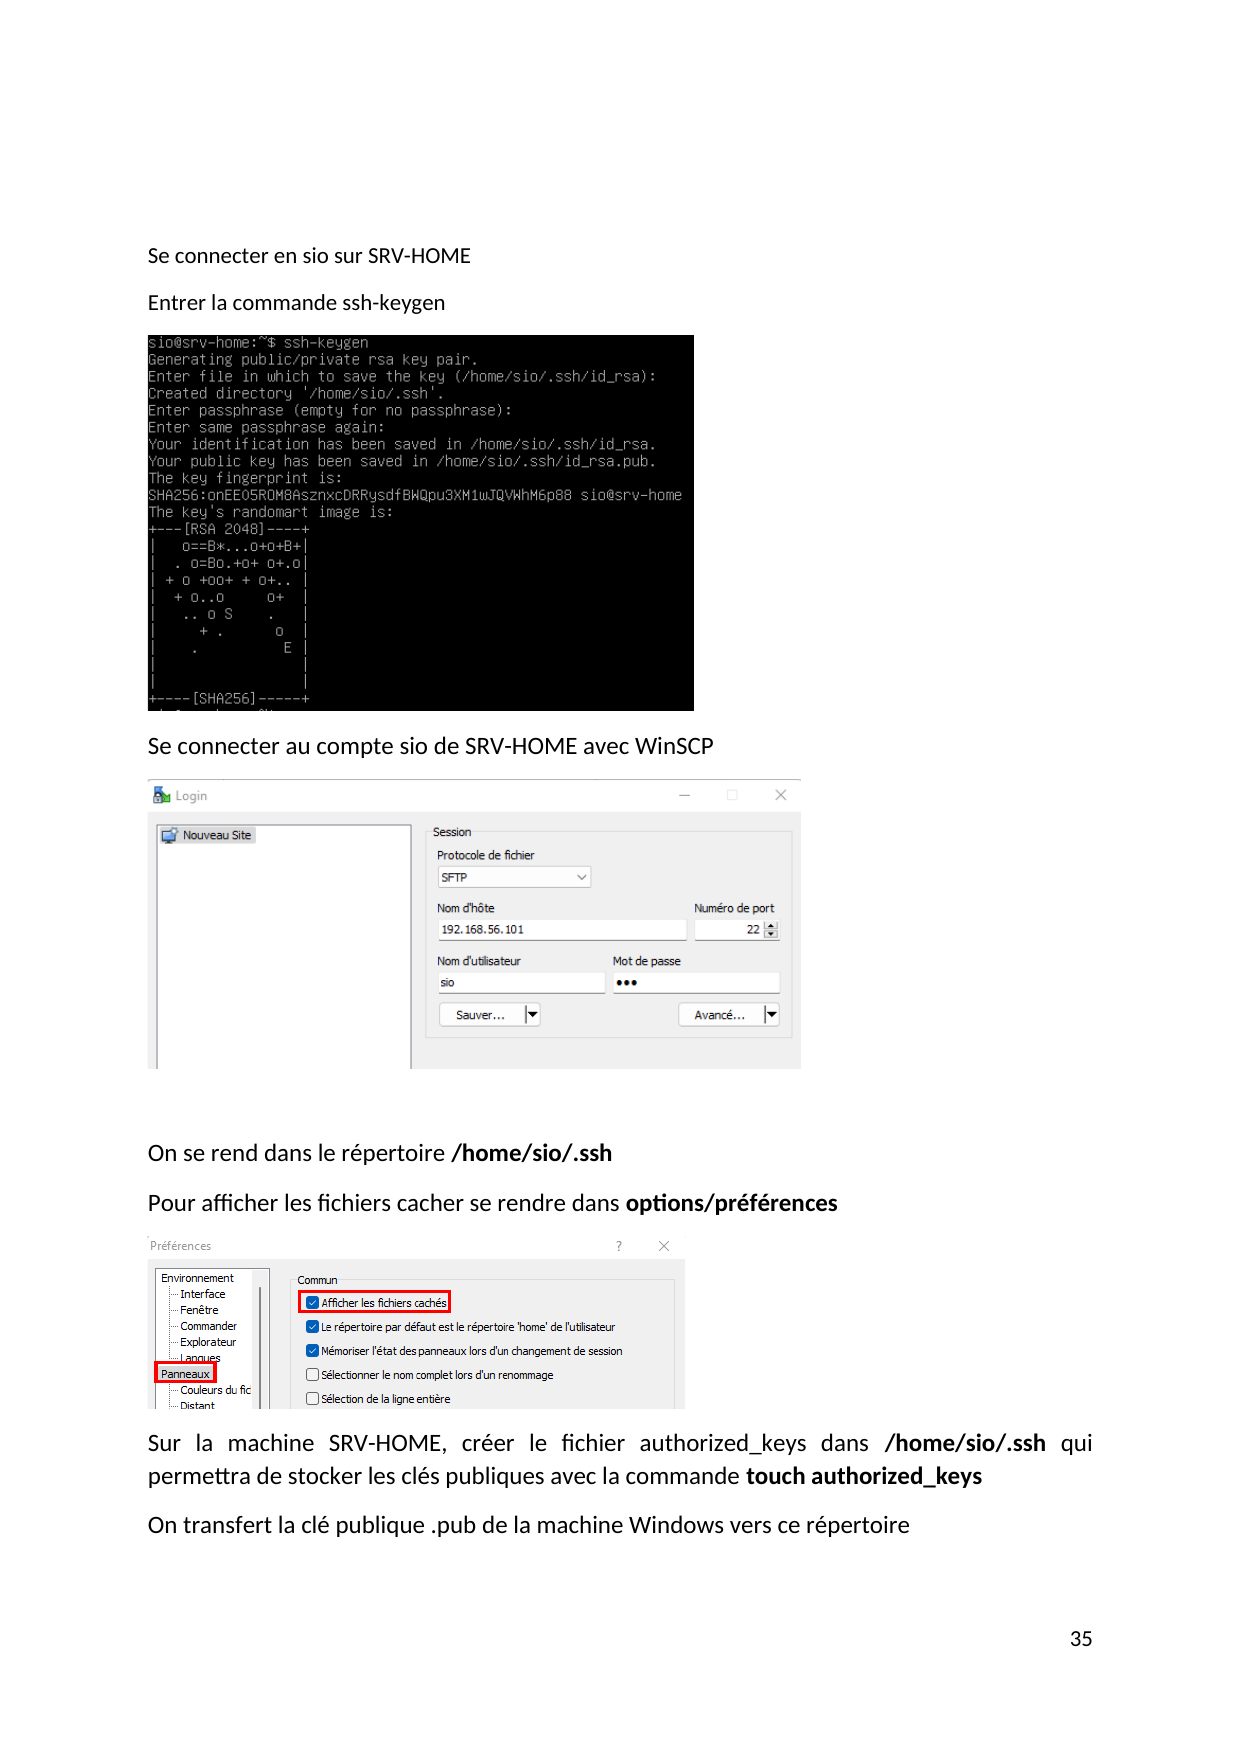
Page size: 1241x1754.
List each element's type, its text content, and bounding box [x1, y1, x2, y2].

text Se connecter en sio sur SRV-HOME [148, 241, 1093, 269]
picture [147, 779, 801, 1069]
picture [147, 1236, 686, 1409]
text On transfert la clé publique .pub de la machine Windows vers ce répertoire [148, 1509, 1093, 1540]
text Sur la machine SRV-HOME, créer le fichier authorized_keys dans /home/sio/.ssh qui permettra de stocker les clés publiques avec la commande touch authorized_keys [148, 1427, 1093, 1490]
text On se rend dans le répertoire /home/sio/.ssh [148, 1137, 1093, 1168]
text Entrer la commande ssh-keygen [148, 288, 1093, 316]
text Se connecter au compte sio de SRV-HOME avec WinSCP [148, 730, 1093, 760]
picture [147, 335, 694, 711]
text Pour afficher les fichiers cacher se rendre dans options/préférences [148, 1187, 1093, 1217]
